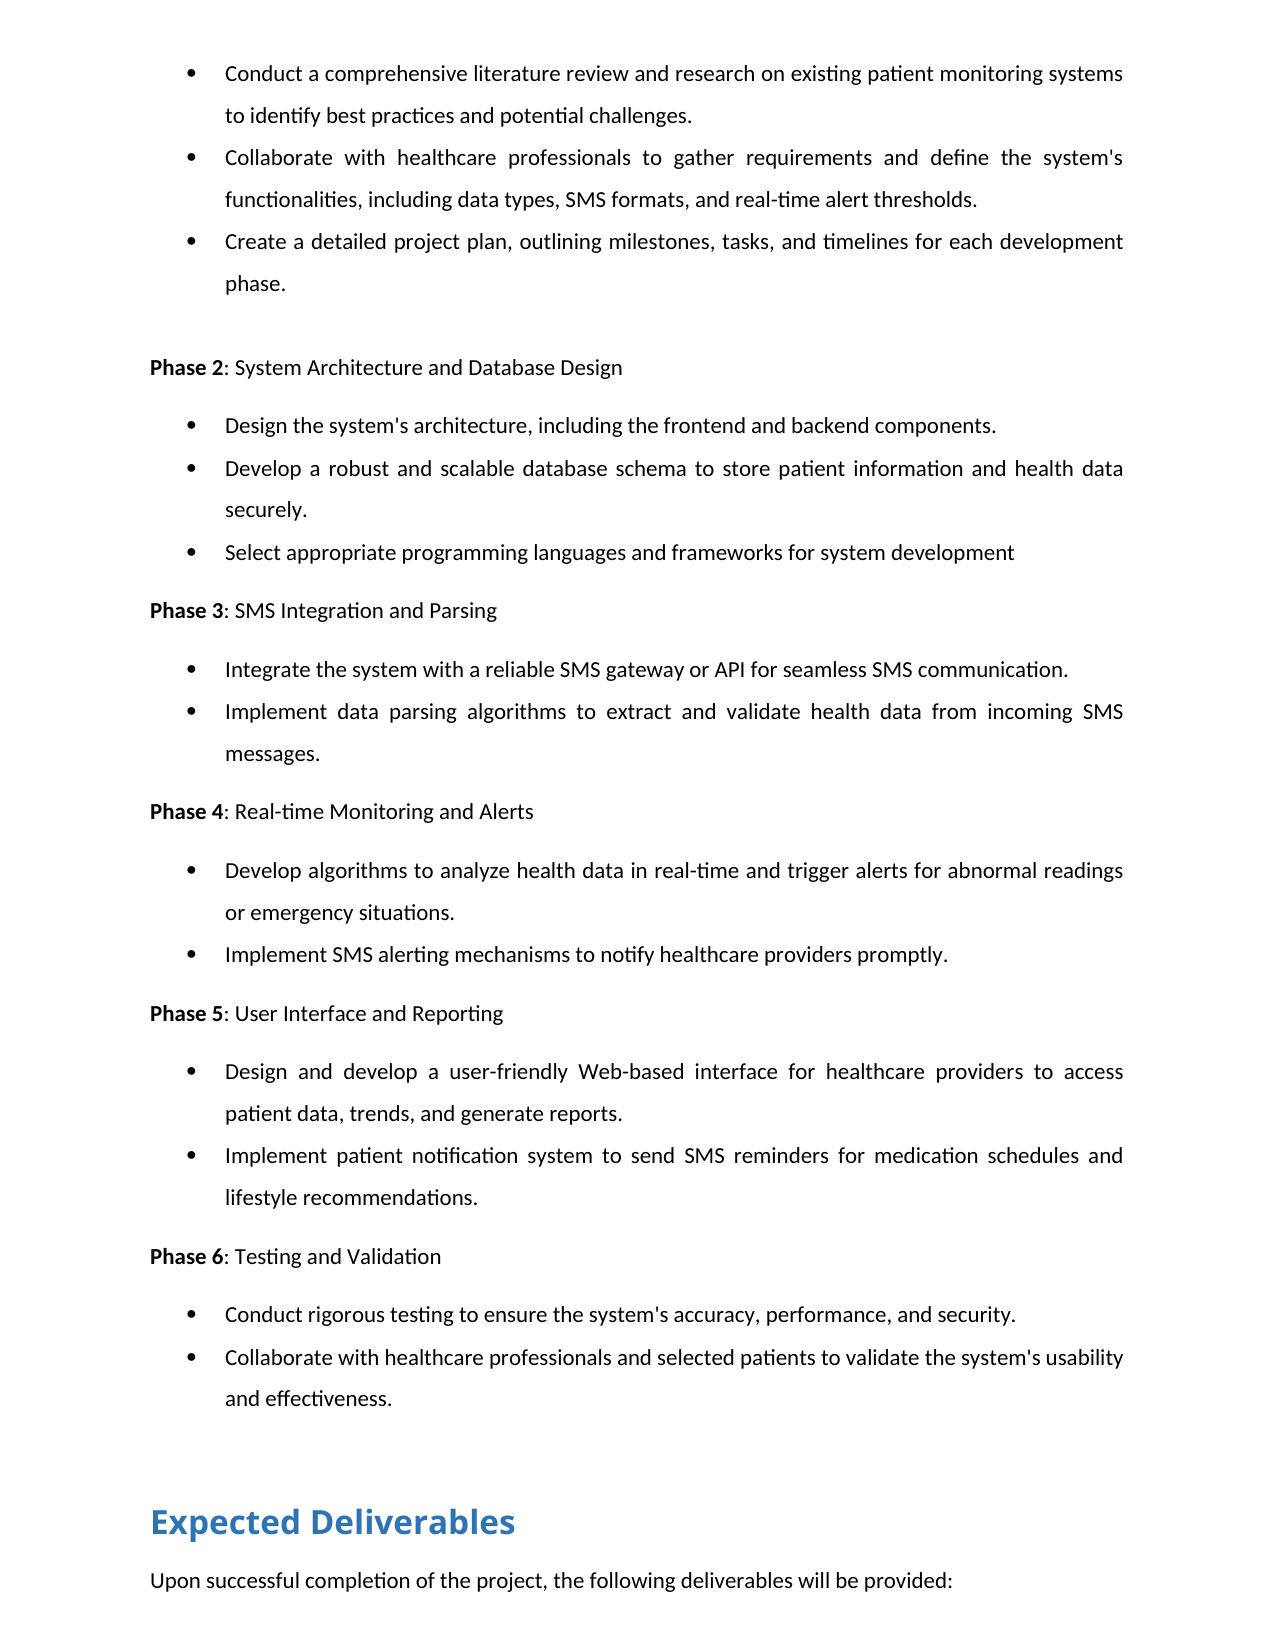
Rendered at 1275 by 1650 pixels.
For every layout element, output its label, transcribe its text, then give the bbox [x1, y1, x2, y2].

list Implement data parsing algorithms to extract and validate health data from incoming SMS messages. [187, 697, 1125, 767]
list Collaborate with healthcare professionals and selected patients to validate the system's usability and effectiveness. [187, 1343, 1125, 1413]
text Phase 6: Testing and Validation [150, 1242, 1125, 1270]
list Design the system's architecture, including the frontend and backend components. [187, 412, 1125, 440]
list Select appropriate programming languages and frameworks for system development [187, 538, 1125, 566]
text Phase 2: System Architecture and Database Design [150, 353, 1125, 381]
list Implement SMS alerting mechanisms to notify healthcare providers promptly. [187, 940, 1125, 968]
list Conduct a comprehensive literature review and research on existing patient monitoring systems to identify best practices and potential challenges. [187, 59, 1125, 129]
list Develop a robust and scalable database schema to store patient information and health data securely. [187, 454, 1125, 524]
text Upon successful completion of the project, the following deliverables will be provided: [150, 1567, 1125, 1594]
text Phase 5: User Interface and Reporting [150, 999, 1125, 1027]
list Conduct rigorous testing to ensure the system's accuracy, performance, and security. [187, 1301, 1125, 1329]
list Integrate the system with a reliable SMS gateway or API for seamless SMS communication. [187, 655, 1125, 683]
subtitle Expected Deliverables [150, 1498, 1125, 1544]
list Collaborate with healthcare professionals to gather requirements and define the system's functionalities, including data types, SMS formats, and real-time alert thresholds. [187, 143, 1125, 213]
list Develop algorithms to analyze health data in real-time and trigger alerts for abnormal readings or emergency situations. [187, 856, 1125, 926]
list Create a detailed project plan, outlining milestones, tasks, and timelines for each development phase. [187, 227, 1125, 297]
text Phase 4: Real-time Monitoring and Alerts [150, 797, 1125, 826]
text Phase 3: SMS Integration and Parsing [150, 596, 1125, 624]
list Implement patient notification system to send SMS reminders for medication schedules and lifestyle recommendations. [187, 1141, 1125, 1211]
list Design and develop a user-friendly Web-based interface for healthcare providers to access patient data, trends, and generate reports. [187, 1057, 1125, 1127]
